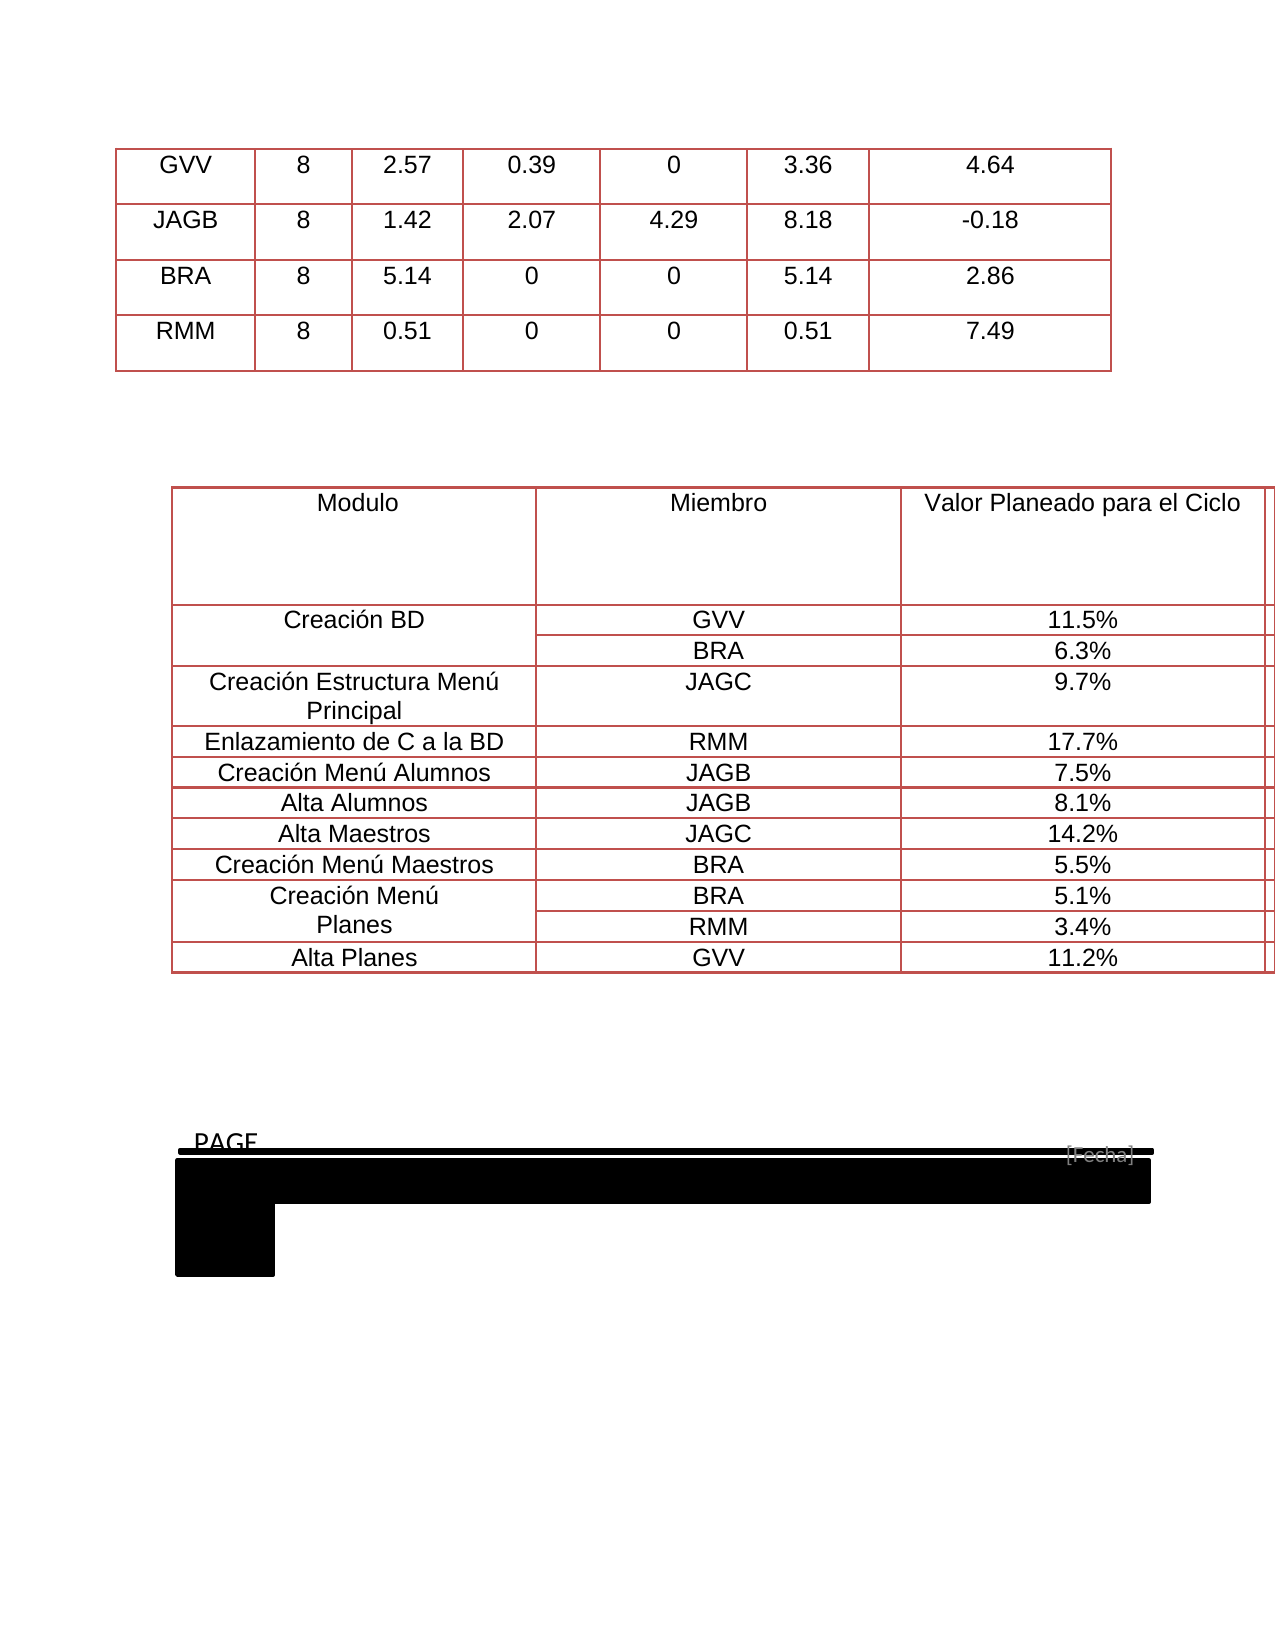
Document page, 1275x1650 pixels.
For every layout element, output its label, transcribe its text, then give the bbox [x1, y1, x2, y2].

table_cell 0 [464, 261, 599, 314]
table_cell 7.49 [870, 316, 1110, 370]
table_cell 6.3% [902, 636, 1264, 665]
table_cell 0 [464, 316, 599, 370]
table_cell 8.1% [902, 789, 1264, 817]
table_cell Creación Menú Planes [173, 881, 535, 941]
table_cell 0 [601, 150, 746, 203]
table_cell BRA [537, 881, 900, 910]
table_header Miembro [537, 489, 900, 603]
table_cell 8.18 [748, 205, 868, 259]
table_cell Creación Menú Maestros [173, 850, 535, 879]
table_cell 4.29 [601, 205, 746, 259]
table_cell 2.57 [353, 150, 462, 203]
table_cell Alta Alumnos [173, 789, 535, 817]
table_cell 14.2% [902, 819, 1264, 848]
table_cell JAGC [537, 667, 900, 725]
table_cell 5.14 [748, 261, 868, 314]
table_cell -0.18 [870, 205, 1110, 259]
table_cell 2.86 [870, 261, 1110, 314]
table_cell 8 [256, 150, 351, 203]
table_cell JAGB [117, 205, 254, 259]
table_cell Creación Menú Alumnos [173, 758, 535, 786]
table_cell GVV [537, 943, 900, 971]
table_cell 3.36 [748, 150, 868, 203]
table_cell Alta Maestros [173, 819, 535, 848]
table_cell 0.51 [748, 316, 868, 370]
table_cell RMM [117, 316, 254, 370]
table_cell JAGB [537, 758, 900, 786]
table_cell BRA [537, 636, 900, 665]
table_cell 4.64 [870, 150, 1110, 203]
table_cell 0.51 [353, 316, 462, 370]
table_cell 5.5% [902, 850, 1264, 879]
table_cell 0.39 [464, 150, 599, 203]
table_cell RMM [537, 727, 900, 756]
table_cell 8 [256, 205, 351, 259]
table_cell RMM [537, 912, 900, 941]
table_cell 0 [601, 316, 746, 370]
table_cell Creación Estructura Menú Principal [173, 667, 535, 725]
table_cell 5.14 [353, 261, 462, 314]
table_cell 8 [256, 261, 351, 314]
table_cell Enlazamiento de C a la BD [173, 727, 535, 756]
table_cell GVV [537, 606, 900, 634]
table_cell JAGC [537, 819, 900, 848]
table_cell 0 [601, 261, 746, 314]
table_cell GVV [117, 150, 254, 203]
table_cell 11.5% [902, 606, 1264, 634]
table_cell 3.4% [902, 912, 1264, 941]
table_cell 11.2% [902, 943, 1264, 971]
table_cell 7.5% [902, 758, 1264, 786]
table_cell 9.7% [902, 667, 1264, 725]
table_cell 2.07 [464, 205, 599, 259]
table_cell BRA [537, 850, 900, 879]
table_cell Alta Planes [173, 943, 535, 971]
table_cell Creación BD [173, 606, 535, 665]
table_header Valor Planeado para el Ciclo [902, 489, 1264, 603]
table_header Modulo [173, 489, 535, 603]
table_cell 5.1% [902, 881, 1264, 910]
table_cell 8 [256, 316, 351, 370]
table_cell 1.42 [353, 205, 462, 259]
table_cell JAGB [537, 789, 900, 817]
table_cell BRA [117, 261, 254, 314]
table_cell 17.7% [902, 727, 1264, 756]
